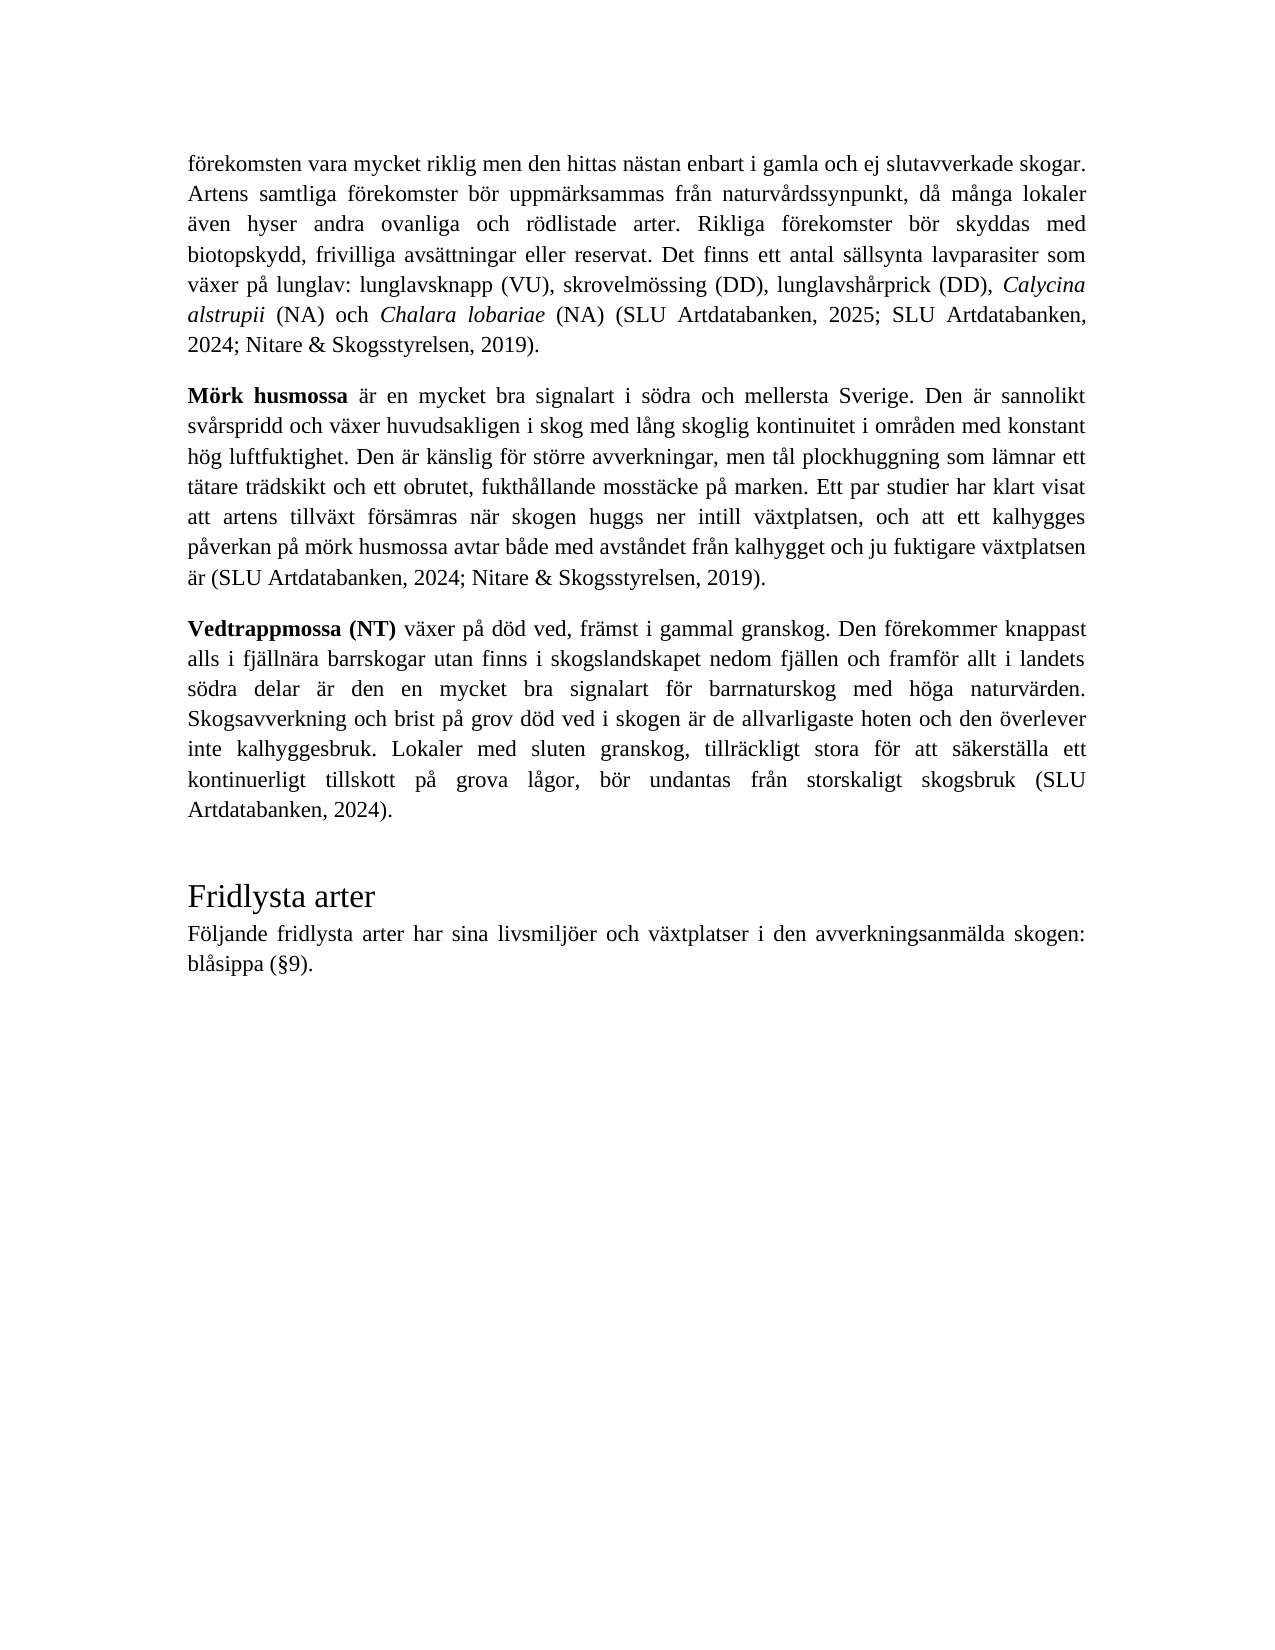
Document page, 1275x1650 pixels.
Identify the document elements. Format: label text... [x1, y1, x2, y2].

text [187, 150, 1087, 358]
subtitle Fridlysta arter [187, 876, 1087, 914]
text Vedtrappmossa (NT) växer på död ved, främst i gammal granskog. Den förekommer knappast alls i fjällnära barrskogar utan finns i skogslandskapet nedom fjällen och framför allt i landets södra delar är den en mycket bra signalart för barrnaturskog med höga naturvärden. Skogsavverkning och brist på grov död ved i skogen är de allvarligaste hoten och den överlever inte kalhyggesbruk. Lokaler med sluten granskog, tillräckligt stora för att säkerställa ett kontinuerligt tillskott på grova lågor, bör undantas från storskaligt skogsbruk (SLU Artdatabanken, 2024). [187, 614, 1087, 822]
text Mörk husmossa är en mycket bra signalart i södra och mellersta Sverige. Den är sannolikt svårspridd och växer huvudsakligen i skog med lång skoglig kontinuitet i områden med konstant hög luftfuktighet. Den är känslig för större avverkningar, men tål plockhuggning som lämnar ett tätare trädskikt och ett obrutet, fukthållande mosstäcke på marken. Ett par studier har klart visat att artens tillväxt försämras när skogen huggs ner intill växtplatsen, och att ett kalhygges påverkan på mörk husmossa avtar både med avståndet från kalhygget och ju fuktigare växtplatsen är (SLU Artdatabanken, 2024; Nitare & Skogsstyrelsen, 2019). [187, 382, 1087, 590]
text Följande fridlysta arter har sina livsmiljöer och växtplatser i den avverkningsanmälda skogen: blåsippa (§9). [187, 920, 1087, 977]
